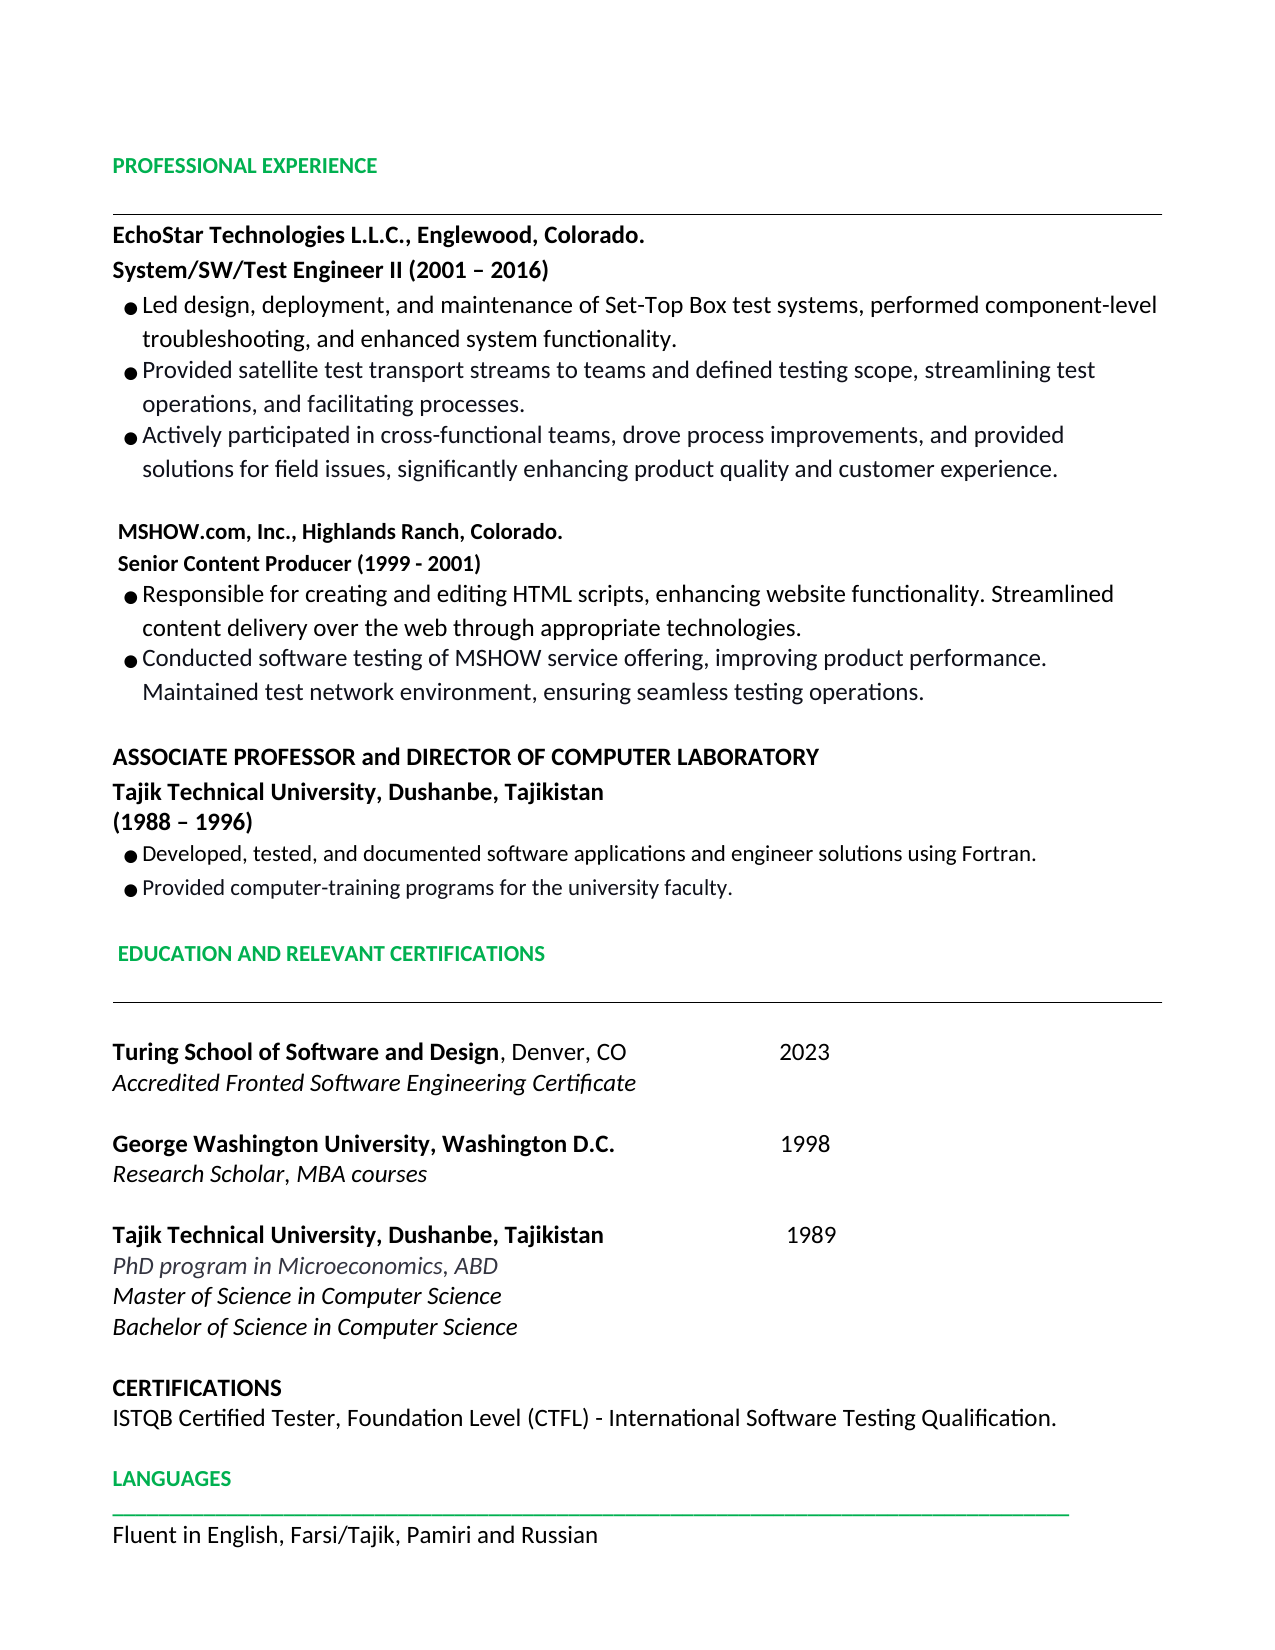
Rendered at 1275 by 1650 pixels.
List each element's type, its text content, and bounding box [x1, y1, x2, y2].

text (1988 – 1996) [112, 806, 1162, 837]
text ____________________________________________________________________________________ [112, 1492, 1162, 1520]
list Led design, deployment, and maintenance of Set-Top Box test systems, performed component-level troubleshooting, and enhanced system functionality. [123, 289, 1162, 354]
list Provided satellite test transport streams to teams and defined testing scope, streamlining test operations, and facilitating processes. [123, 354, 1162, 418]
text Bachelor of Science in Computer Science [112, 1311, 1162, 1342]
text Turing School of Software and Design, Denver, CO 2023 [112, 1036, 1162, 1067]
text Research Scholar, MBA courses [112, 1158, 1162, 1189]
text EchoStar Technologies L.L.C., Englewood, Colorado. [112, 219, 1162, 250]
text LANGUAGES [112, 1464, 1162, 1492]
text George Washington University, Washington D.C. 1998 [112, 1128, 1162, 1158]
text PROFESSIONAL EXPERIENCE [112, 152, 1162, 180]
text Senior Content Producer (1999 - 2001) [112, 549, 1162, 577]
text Tajik Technical University, Dushanbe, Tajikistan 1989 [112, 1219, 1162, 1250]
text CERTIFICATIONS [112, 1372, 1162, 1403]
text Fluent in English, Farsi/Tajik, Pamiri and Russian [112, 1520, 1162, 1550]
text ISTQB Certified Tester, Foundation Level (CTFL) - International Software Testing Qualification. [112, 1403, 1162, 1433]
text Accredited Fronted Software Engineering Certificate [112, 1067, 1162, 1097]
list Actively participated in cross-functional teams, drove process improvements, and provided solutions for field issues, significantly enhancing product quality and customer experience. [123, 418, 1162, 483]
list Developed, tested, and documented software applications and engineer solutions using Fortran. [123, 837, 1162, 871]
text Master of Science in Computer Science [112, 1281, 1162, 1311]
text EDUCATION AND RELEVANT CERTIFICATIONS [112, 939, 1162, 967]
text Tajik Technical University, Dushanbe, Tajikistan [112, 776, 1162, 806]
text MSHOW.com, Inc., Highlands Ranch, Colorado. [112, 517, 1162, 545]
list Conducted software testing of MSHOW service offering, improving product performance. Maintained test network environment, ensuring seamless testing operations. [123, 642, 1162, 707]
list Provided computer-training programs for the university faculty. [123, 871, 1162, 905]
text System/SW/Test Engineer II (2001 – 2016) [112, 254, 1162, 285]
text PhD program in Microeconomics, ABD [112, 1250, 1162, 1281]
text ASSOCIATE PROFESSOR and DIRECTOR OF COMPUTER LABORATORY [112, 741, 1162, 771]
list Responsible for creating and editing HTML scripts, enhancing website functionality. Streamlined content delivery over the web through appropriate technologies. [123, 577, 1162, 642]
